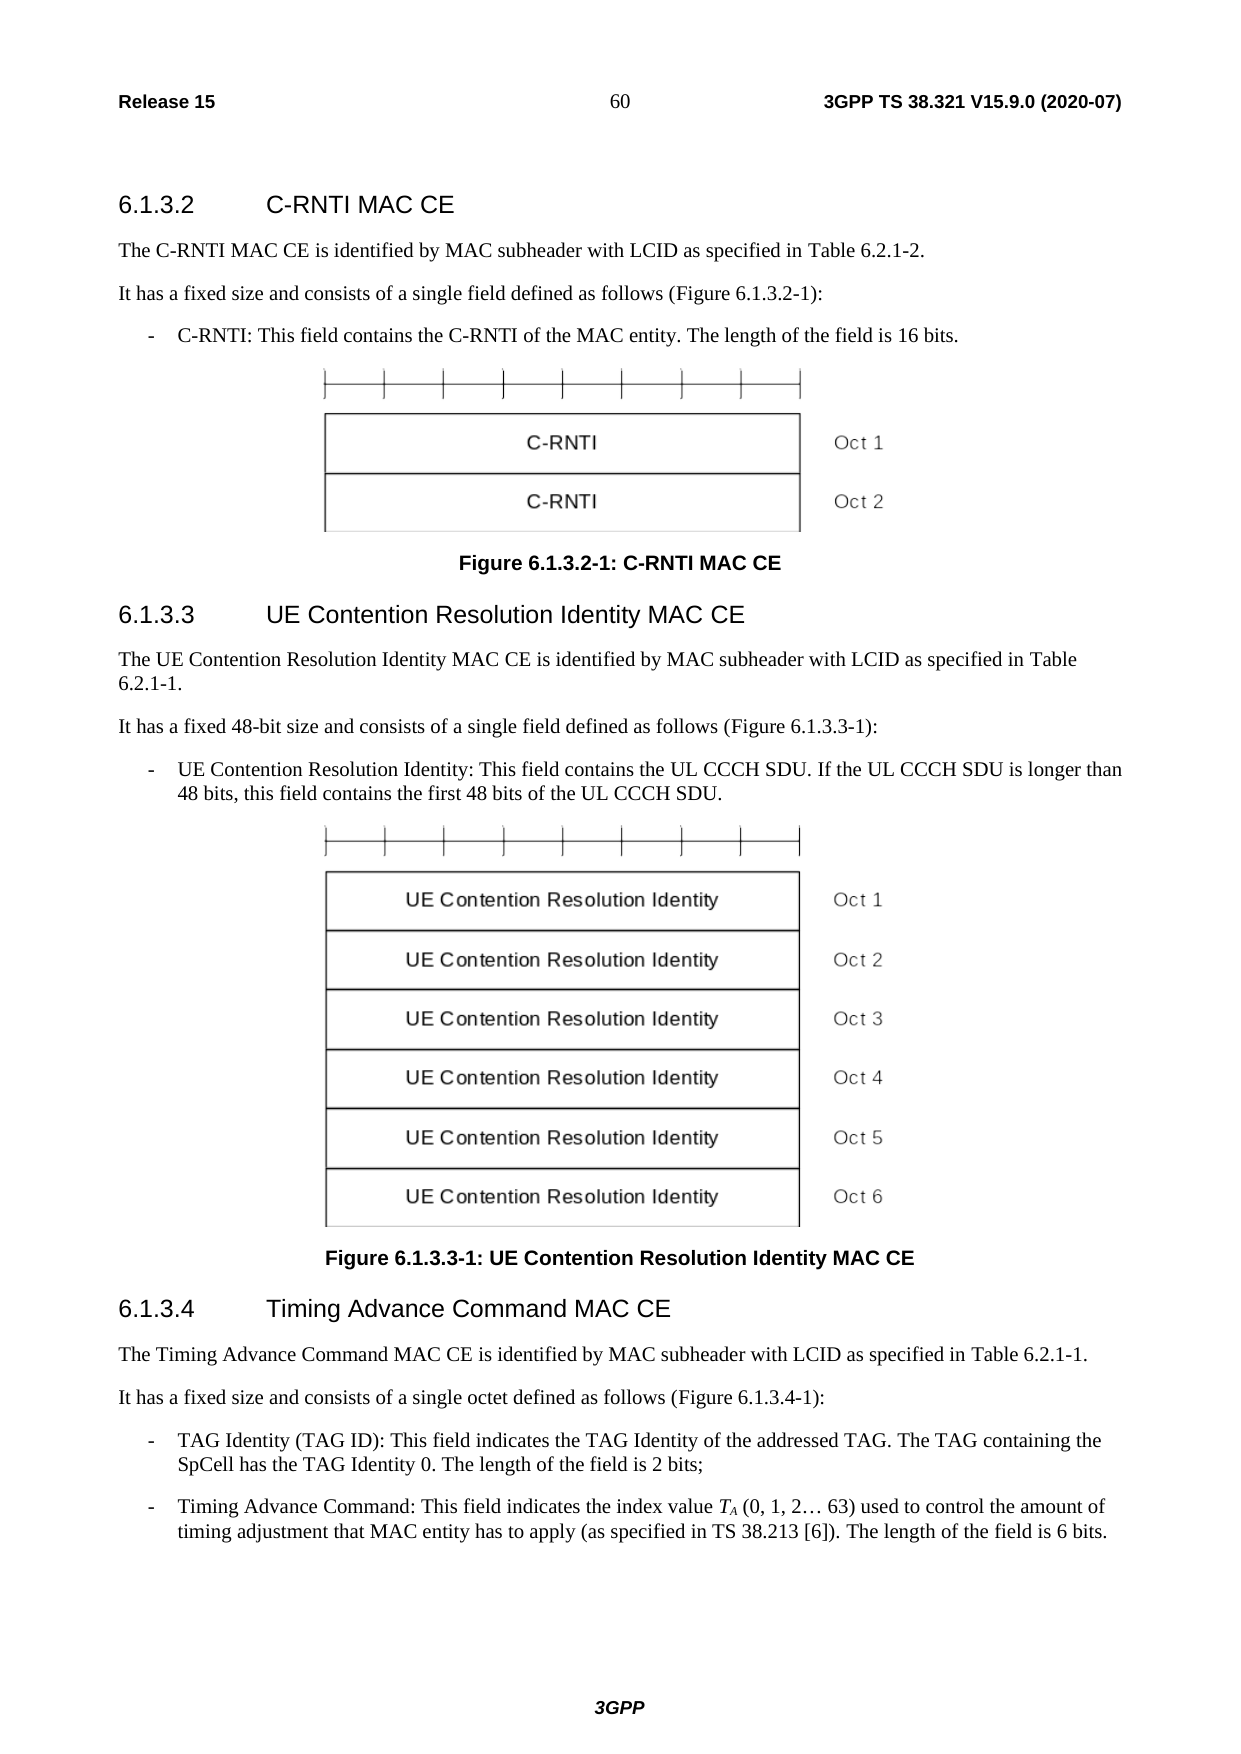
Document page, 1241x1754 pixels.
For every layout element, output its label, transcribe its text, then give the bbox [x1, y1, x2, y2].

subtitle 6.1.3.2 C-RNTI MAC CE [118, 190, 1122, 219]
text - C-RNTI: This field contains the C-RNTI of the MAC entity. The length of the field is 16 bits. [148, 323, 1122, 347]
text It has a fixed size and consists of a single field defined as follows (Figure 6.1.3.2-1): [118, 281, 1122, 305]
text - Timing Advance Command: This field indicates the index value TA (0, 1, 2… 63) used to control the amount of timing adjustment that MAC entity has to apply (as specified in TS 38.213 [6]). The length of the field is 6 bits. [148, 1494, 1122, 1543]
text It has a fixed size and consists of a single octet defined as follows (Figure 6.1.3.4-1): [118, 1385, 1122, 1409]
text The UE Contention Resolution Identity MAC CE is identified by MAC subheader with LCID as specified in Table 6.2.1-1. [118, 647, 1122, 695]
text The Timing Advance Command MAC CE is identified by MAC subheader with LCID as specified in Table 6.2.1-1. [118, 1342, 1122, 1366]
subtitle 6.1.3.3 UE Contention Resolution Identity MAC CE [118, 599, 1122, 628]
text Figure 6.1.3.3-1: UE Contention Resolution Identity MAC CE [118, 1246, 1122, 1269]
text It has a fixed 48-bit size and consists of a single field defined as follows (Figure 6.1.3.3-1): [118, 714, 1122, 738]
subtitle 6.1.3.4 Timing Advance Command MAC CE [118, 1294, 1122, 1323]
text Figure 6.1.3.2-1: C-RNTI MAC CE [118, 551, 1122, 574]
text - UE Contention Resolution Identity: This field contains the UL CCCH SDU. If the UL CCCH SDU is longer than 48 bits, this field contains the first 48 bits of the UL CCCH SDU. [148, 757, 1122, 805]
text The C-RNTI MAC CE is identified by MAC subheader with LCID as specified in Table 6.2.1-2. [118, 238, 1122, 262]
text - TAG Identity (TAG ID): This field indicates the TAG Identity of the addressed TAG. The TAG containing the SpCell has the TAG Identity 0. The length of the field is 2 bits; [148, 1428, 1122, 1476]
